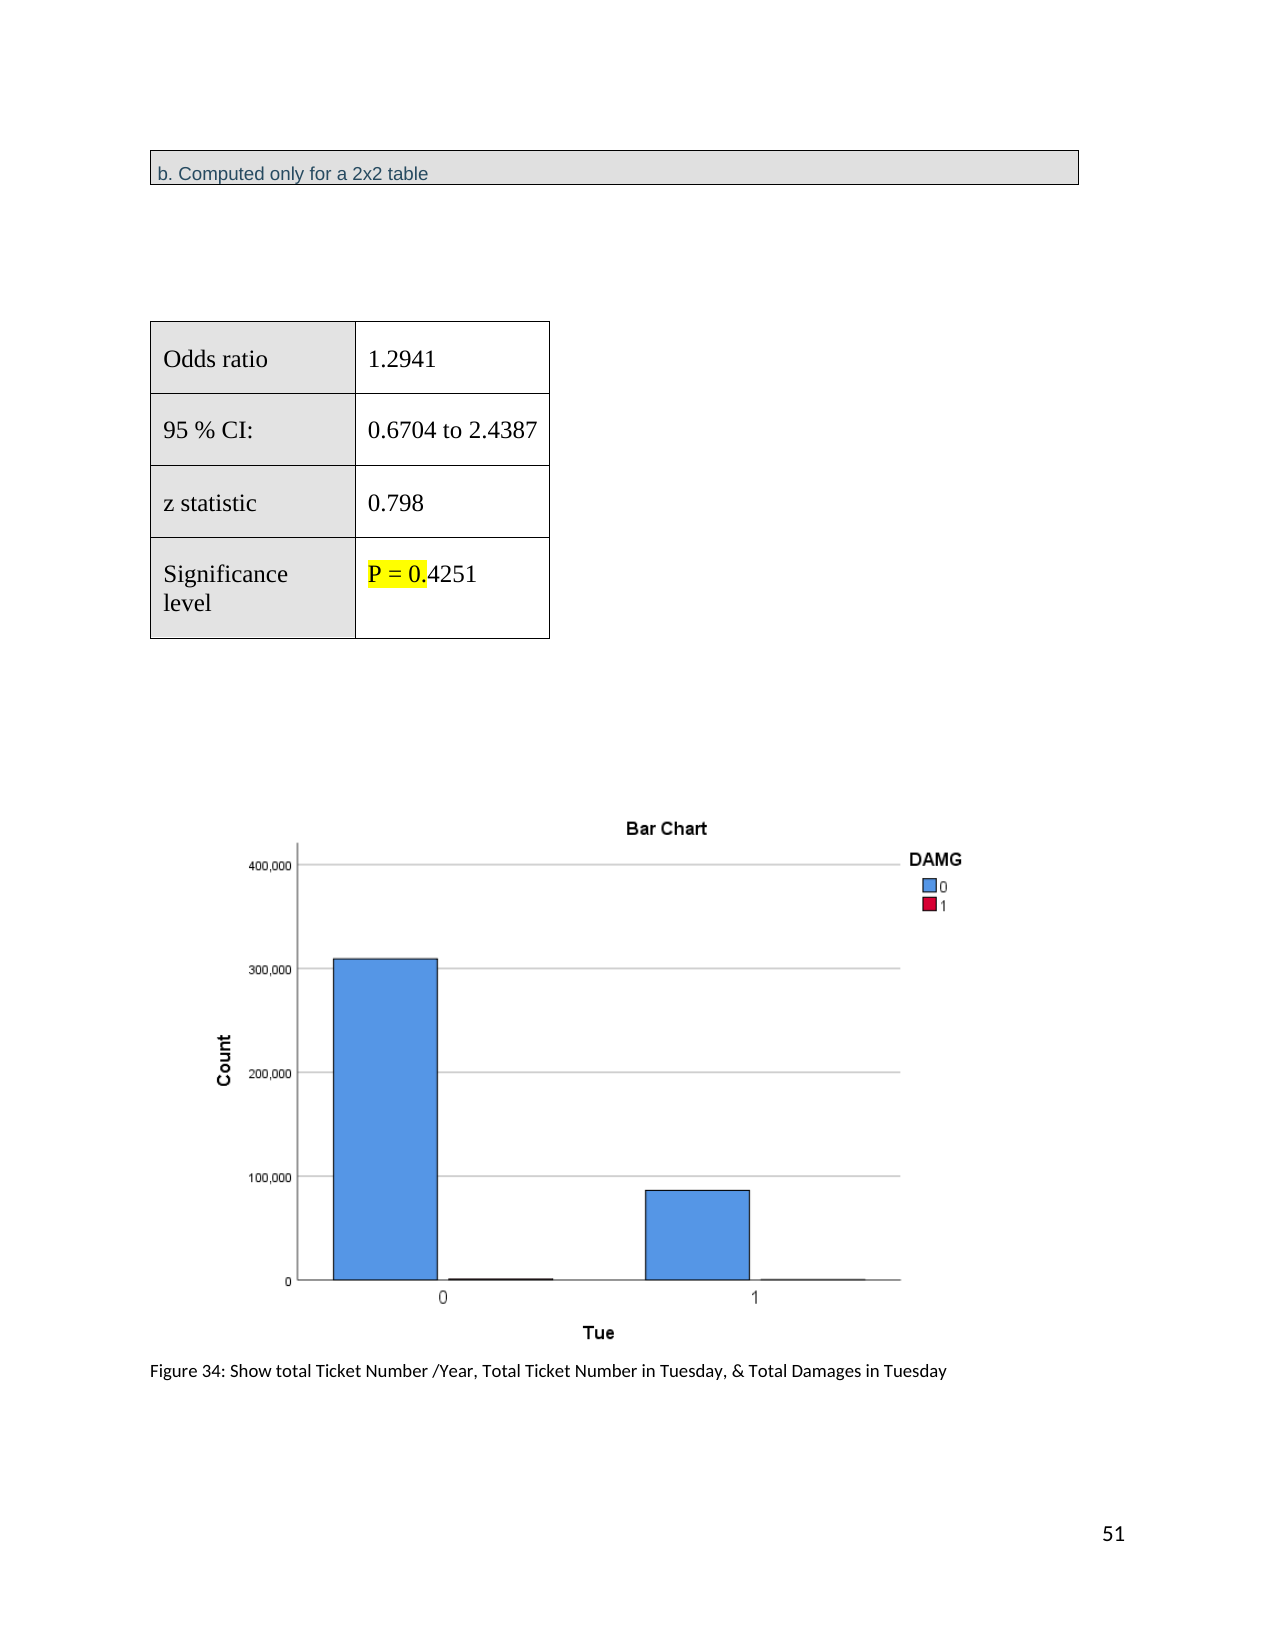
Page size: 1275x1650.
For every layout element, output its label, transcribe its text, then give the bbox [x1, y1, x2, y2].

table_cell 0.798 [356, 466, 549, 537]
table_cell z statistic [151, 466, 355, 537]
table_cell b. Computed only for a 2x2 table [151, 151, 1078, 184]
table_header 1.2941 [356, 322, 549, 393]
text Figure 34: Show total Ticket Number /Year, Total Ticket Number in Tuesday, & Total Damages in Tuesday [150, 1359, 1125, 1382]
table_cell Significance level [151, 538, 355, 637]
table_cell P = 0.4251 [356, 538, 549, 637]
table_cell 0.6704 to 2.4387 [356, 394, 549, 465]
table_cell 95 % CI: [151, 394, 355, 465]
table_header Odds ratio [151, 322, 355, 393]
picture [196, 804, 1137, 1358]
